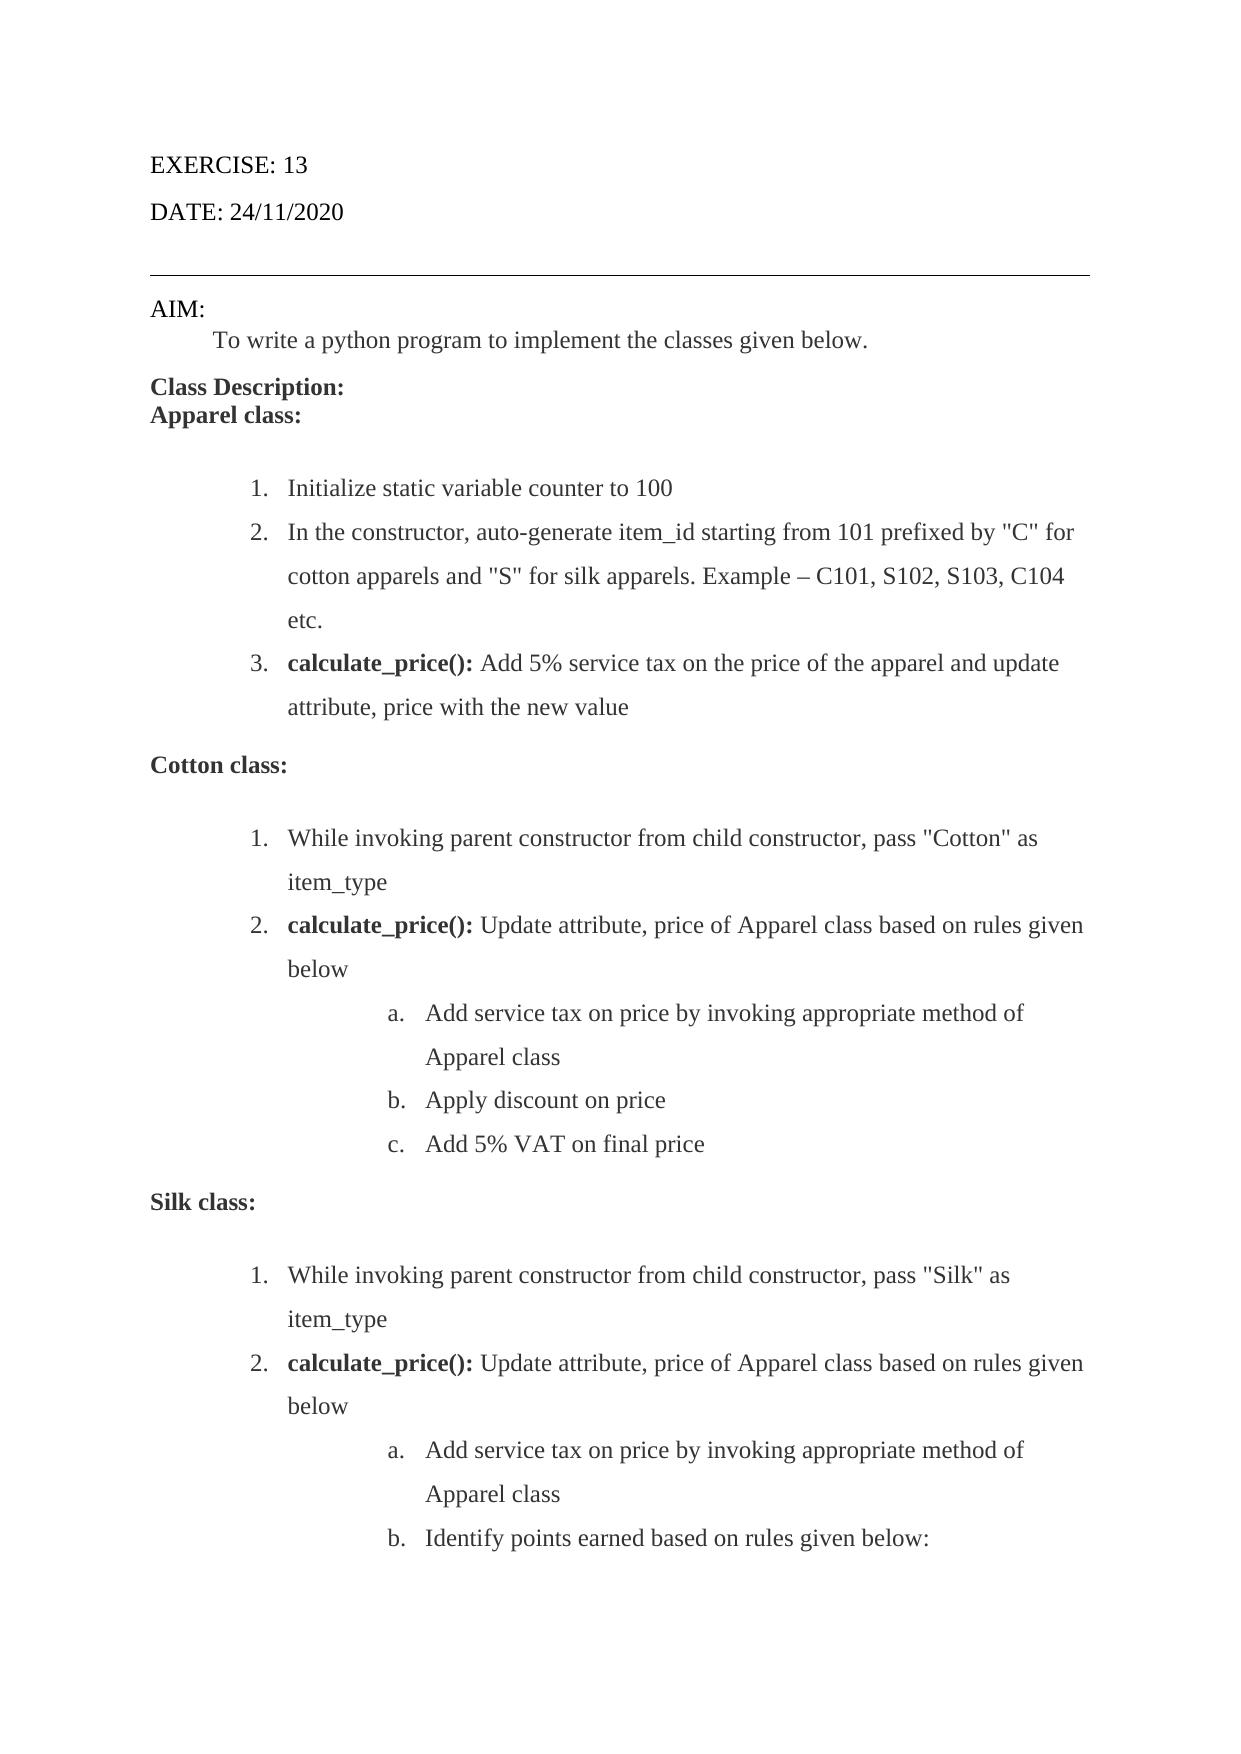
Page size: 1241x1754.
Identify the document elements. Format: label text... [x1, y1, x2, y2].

text EXERCISE: 13 [150, 150, 1090, 179]
list Add 5% VAT on final price [387, 1114, 1090, 1158]
text DATE: 24/11/2020 [150, 197, 1090, 226]
list Add service tax on price by invoking appropriate method of Apparel class [387, 983, 1090, 1071]
list Initialize static variable counter to 100 [250, 458, 1090, 502]
text AIM: To write a python program to implement the classes given below. [150, 294, 1090, 353]
list While invoking parent constructor from child constructor, pass "Silk" as item_type [250, 1245, 1090, 1333]
list While invoking parent constructor from child constructor, pass "Cotton" as item_type [250, 808, 1090, 896]
list calculate_price(): Update attribute, price of Apparel class based on rules given below [250, 896, 1090, 983]
list In the constructor, auto-generate item_id starting from 101 prefixed by "C" for cotton apparels and "S" for silk apparels. Example – C101, S102, S103, C104 etc. [250, 502, 1090, 633]
list calculate_price(): Add 5% service tax on the price of the apparel and update attribute, price with the new value [250, 633, 1090, 721]
text Cotton class: [150, 750, 1090, 779]
list Identify points earned based on rules given below: [387, 1508, 1090, 1551]
list calculate_price(): Update attribute, price of Apparel class based on rules given below [250, 1333, 1090, 1420]
list Apply discount on price [387, 1071, 1090, 1114]
text Silk class: [150, 1187, 1090, 1216]
list Add service tax on price by invoking appropriate method of Apparel class [387, 1420, 1090, 1508]
text Class Description: Apparel class: [150, 372, 1090, 429]
